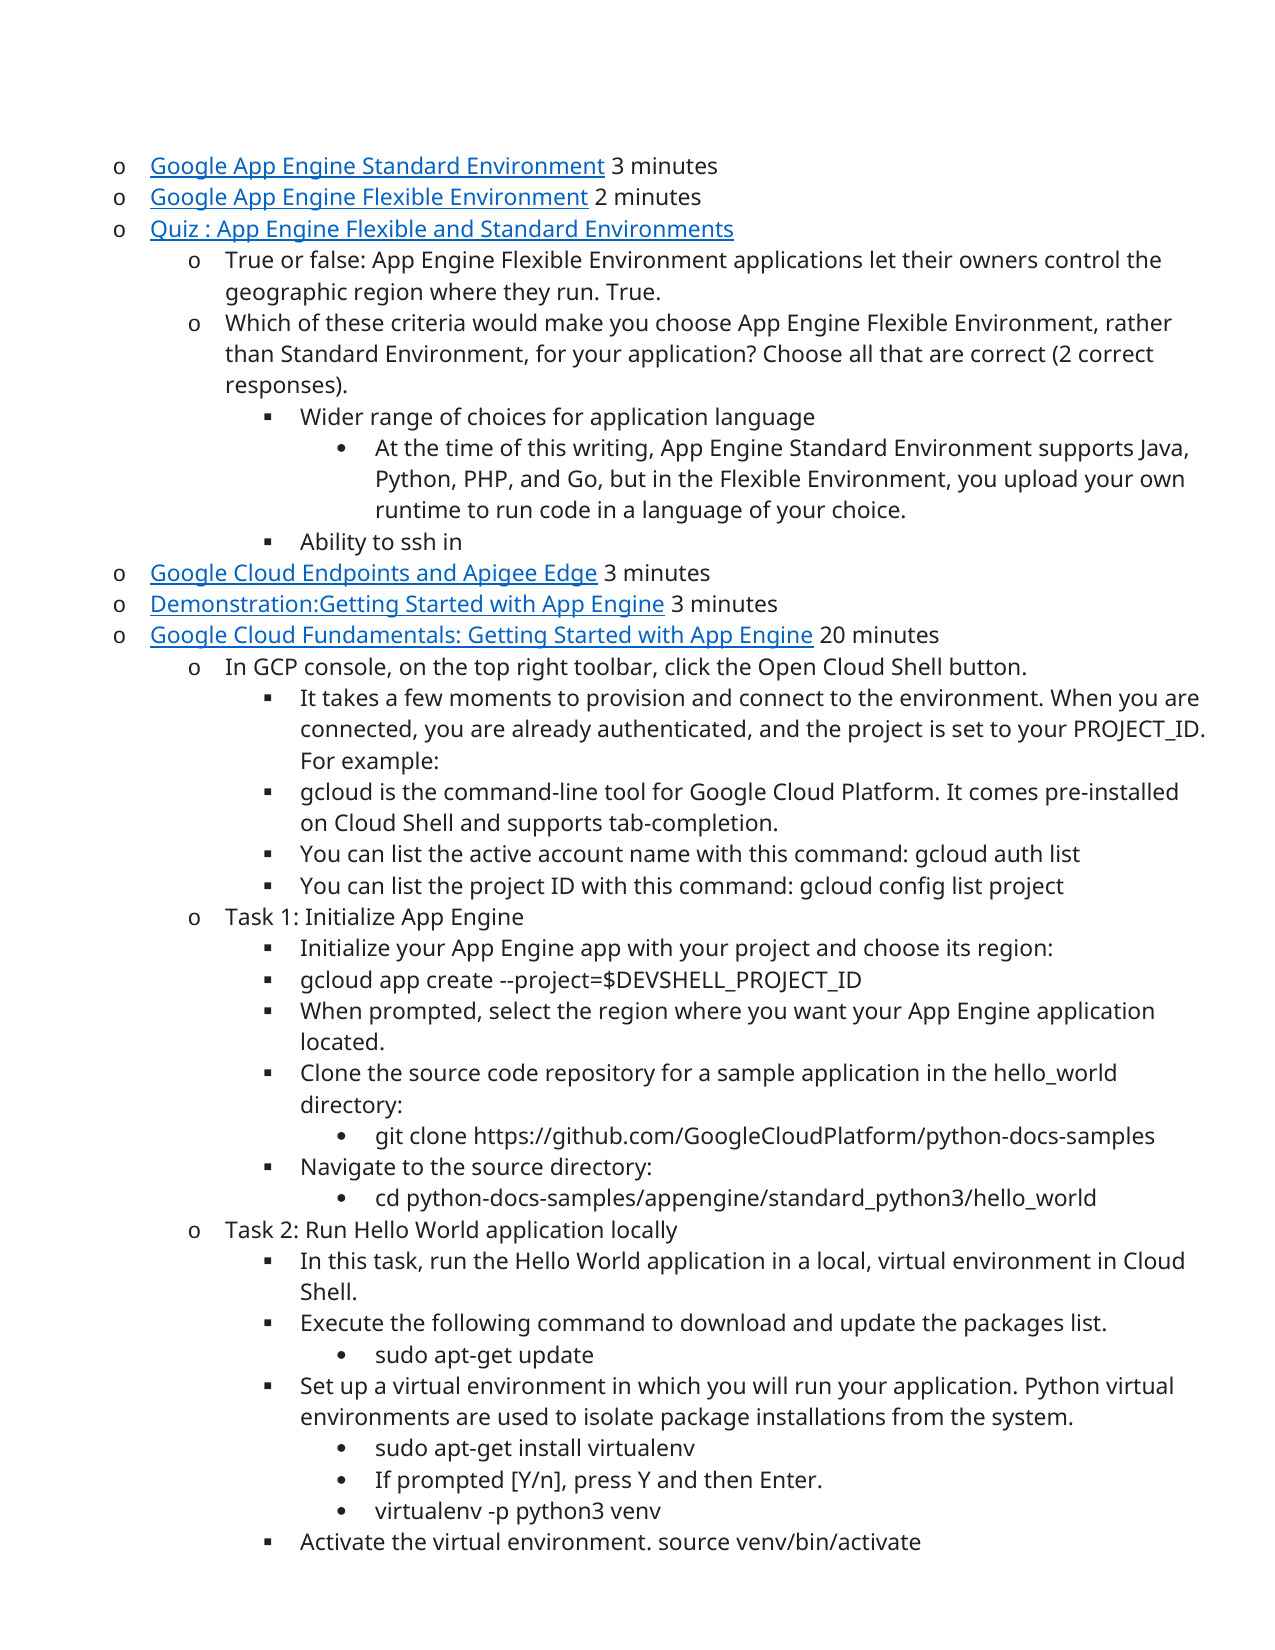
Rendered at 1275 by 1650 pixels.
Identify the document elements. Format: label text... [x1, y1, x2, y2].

list sudo apt-get update [337, 1339, 1209, 1370]
list Navigate to the source directory: [262, 1151, 1209, 1182]
list True or false: App Engine Flexible Environment applications let their owners control the geographic region where they run. True. [187, 244, 1209, 307]
list Google Cloud Fundamentals: Getting Started with App Engine 20 minutes [112, 619, 1209, 651]
list Which of these criteria would make you choose App Engine Flexible Environment, rather than Standard Environment, for your application? Choose all that are correct (2 correct responses). [187, 307, 1209, 401]
list Google App Engine Standard Environment 3 minutes [112, 150, 1209, 181]
list Task 2: Run Hello World application locally [187, 1213, 1209, 1245]
list gcloud app create --project=$DEVSHELL_PROJECT_ID [262, 963, 1209, 995]
list cd python-docs-samples/appengine/standard_python3/hello_world [337, 1182, 1209, 1213]
list Ability to ssh in [262, 526, 1209, 557]
list In this task, run the Hello World application in a local, virtual environment in Cloud Shell. [262, 1245, 1209, 1307]
list sudo apt-get install virtualenv [337, 1432, 1209, 1464]
list Initialize your App Engine app with your project and choose its region: [262, 932, 1209, 963]
list Quiz : App Engine Flexible and Standard Environments [112, 213, 1209, 244]
list Google Cloud Endpoints and Apigee Edge 3 minutes [112, 557, 1209, 588]
list Wider range of choices for application language [262, 401, 1209, 432]
list At the time of this writing, App Engine Standard Environment supports Java, Python, PHP, and Go, but in the Flexible Environment, you upload your own runtime to run code in a language of your choice. [337, 432, 1209, 526]
list It takes a few moments to provision and connect to the environment. When you are connected, you are already authenticated, and the project is set to your PROJECT_ID. For example: [262, 682, 1209, 776]
list virtualenv -p python3 venv [337, 1495, 1209, 1526]
list Set up a virtual environment in which you will run your application. Python virtual environments are used to isolate package installations from the system. [262, 1370, 1209, 1432]
list Execute the following command to download and update the packages list. [262, 1307, 1209, 1339]
list Activate the virtual environment. source venv/bin/activate [262, 1526, 1209, 1557]
list When prompted, select the region where you want your App Engine application located. [262, 995, 1209, 1057]
list In GCP console, on the top right toolbar, click the Open Cloud Shell button. [187, 651, 1209, 682]
list Clone the source code repository for a sample application in the hello_world directory: [262, 1057, 1209, 1120]
list Google App Engine Flexible Environment 2 minutes [112, 181, 1209, 213]
list git clone https://github.com/GoogleCloudPlatform/python-docs-samples [337, 1120, 1209, 1151]
list Task 1: Initialize App Engine [187, 901, 1209, 932]
list You can list the project ID with this command: gcloud config list project [262, 870, 1209, 901]
list Demonstration:Getting Started with App Engine 3 minutes [112, 588, 1209, 619]
list If prompted [Y/n], press Y and then Enter. [337, 1464, 1209, 1495]
list You can list the active account name with this command: gcloud auth list [262, 838, 1209, 870]
list gcloud is the command-line tool for Google Cloud Platform. It comes pre-installed on Cloud Shell and supports tab-completion. [262, 776, 1209, 838]
